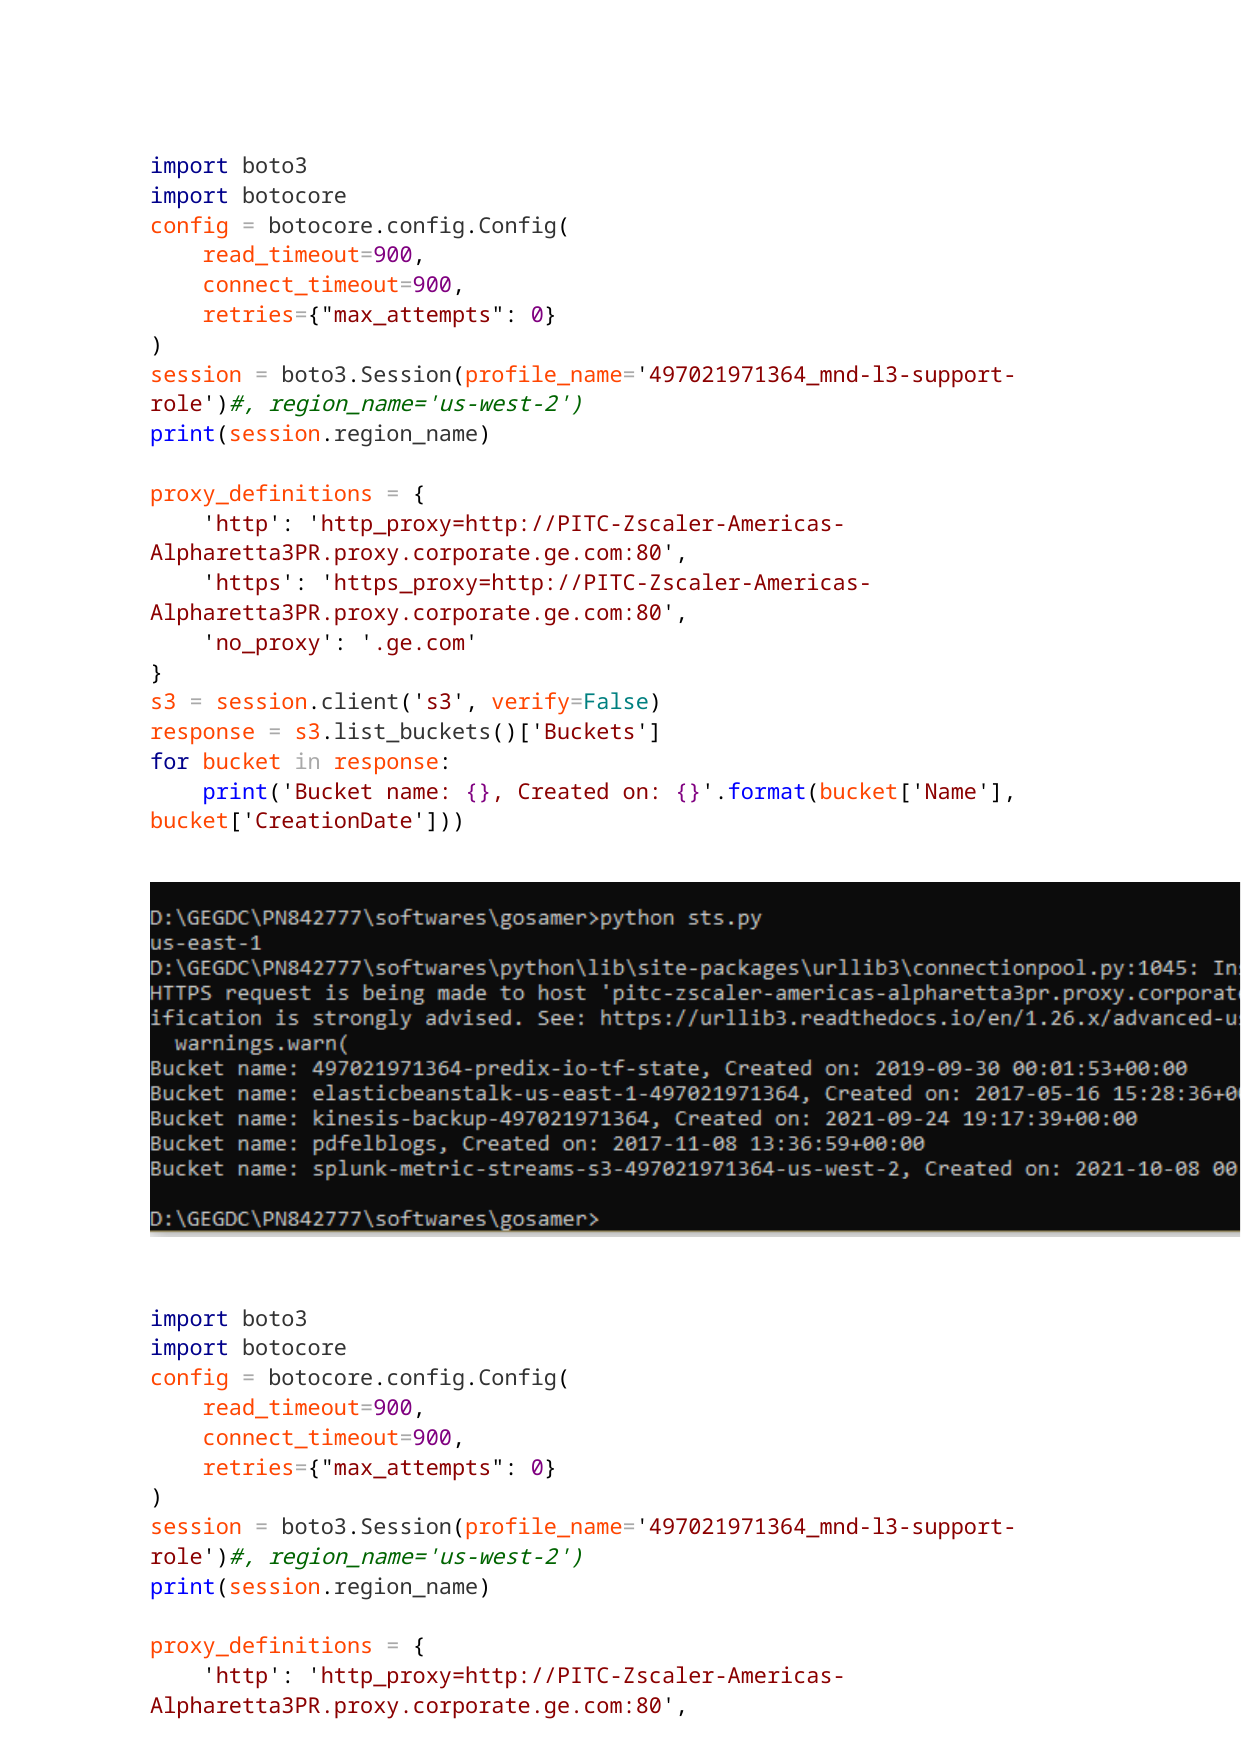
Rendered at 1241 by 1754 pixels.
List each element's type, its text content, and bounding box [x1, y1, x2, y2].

text response = s3.list_buckets()['Buckets'] [150, 716, 1090, 746]
text proxy_definitions = { [150, 1630, 1090, 1660]
text } [150, 656, 1090, 686]
text proxy_definitions = { [150, 478, 1090, 507]
text print(session.region_name) [150, 418, 1090, 448]
text import boto3 [150, 150, 1090, 180]
text for bucket in response: [150, 746, 1090, 776]
text connect_timeout=900, [150, 269, 1090, 299]
text retries={"max_attempts": 0} [150, 299, 1090, 329]
text read_timeout=900, [150, 239, 1090, 269]
text 'http': 'http_proxy=http://PITC-Zscaler-Americas-Alpharetta3PR.proxy.corporate.ge.com:80', [150, 507, 1090, 567]
text print(session.region_name) [150, 1571, 1090, 1601]
text 'https': 'https_proxy=http://PITC-Zscaler-Americas-Alpharetta3PR.proxy.corporate.ge.com:80', [150, 567, 1090, 627]
text import botocore [150, 180, 1090, 209]
text connect_timeout=900, [150, 1422, 1090, 1452]
text retries={"max_attempts": 0} [150, 1452, 1090, 1481]
text session = boto3.Session(profile_name='497021971364_mnd-l3-support-role')#, region_name='us-west-2') [150, 358, 1090, 418]
text 'no_proxy': '.ge.com' [150, 627, 1090, 656]
text read_timeout=900, [150, 1392, 1090, 1422]
text 'http': 'http_proxy=http://PITC-Zscaler-Americas-Alpharetta3PR.proxy.corporate.ge.com:80', [150, 1660, 1090, 1720]
text import boto3 [150, 1303, 1090, 1332]
text print('Bucket name: {}, Created on: {}'.format(bucket['Name'], bucket['CreationDate'])) [150, 776, 1090, 835]
text config = botocore.config.Config( [150, 1362, 1090, 1392]
text ) [150, 1481, 1090, 1511]
text import botocore [150, 1332, 1090, 1362]
text ) [150, 329, 1090, 358]
text s3 = session.client('s3', verify=False) [150, 686, 1090, 716]
text session = boto3.Session(profile_name='497021971364_mnd-l3-support-role')#, region_name='us-west-2') [150, 1511, 1090, 1571]
picture [150, 882, 1241, 1237]
text config = botocore.config.Config( [150, 209, 1090, 239]
